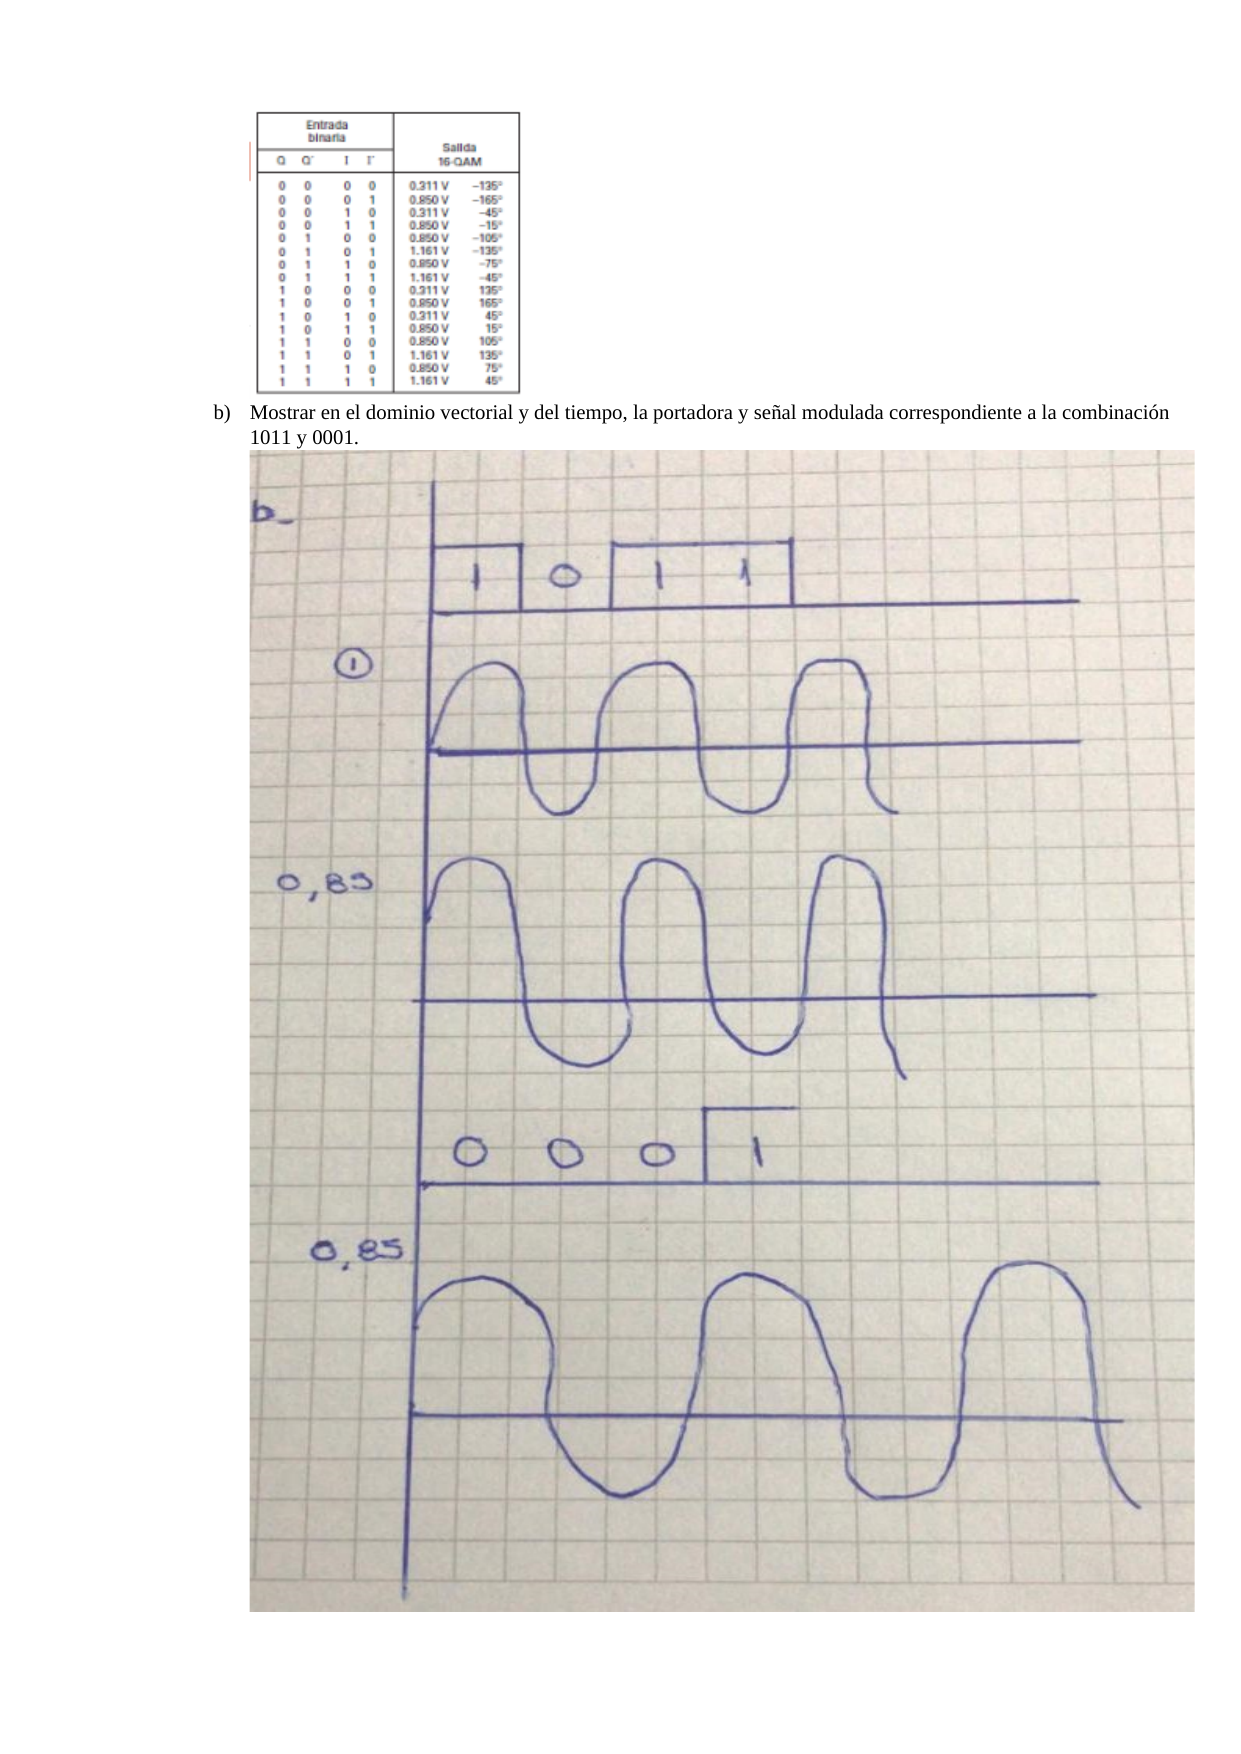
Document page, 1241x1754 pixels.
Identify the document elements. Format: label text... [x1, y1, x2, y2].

picture [249, 103, 525, 399]
picture [249, 450, 1195, 1612]
list Mostrar en el dominio vectorial y del tiempo, la portadora y señal modulada correspondiente a la combinación 1011 y 0001. [213, 400, 1196, 449]
